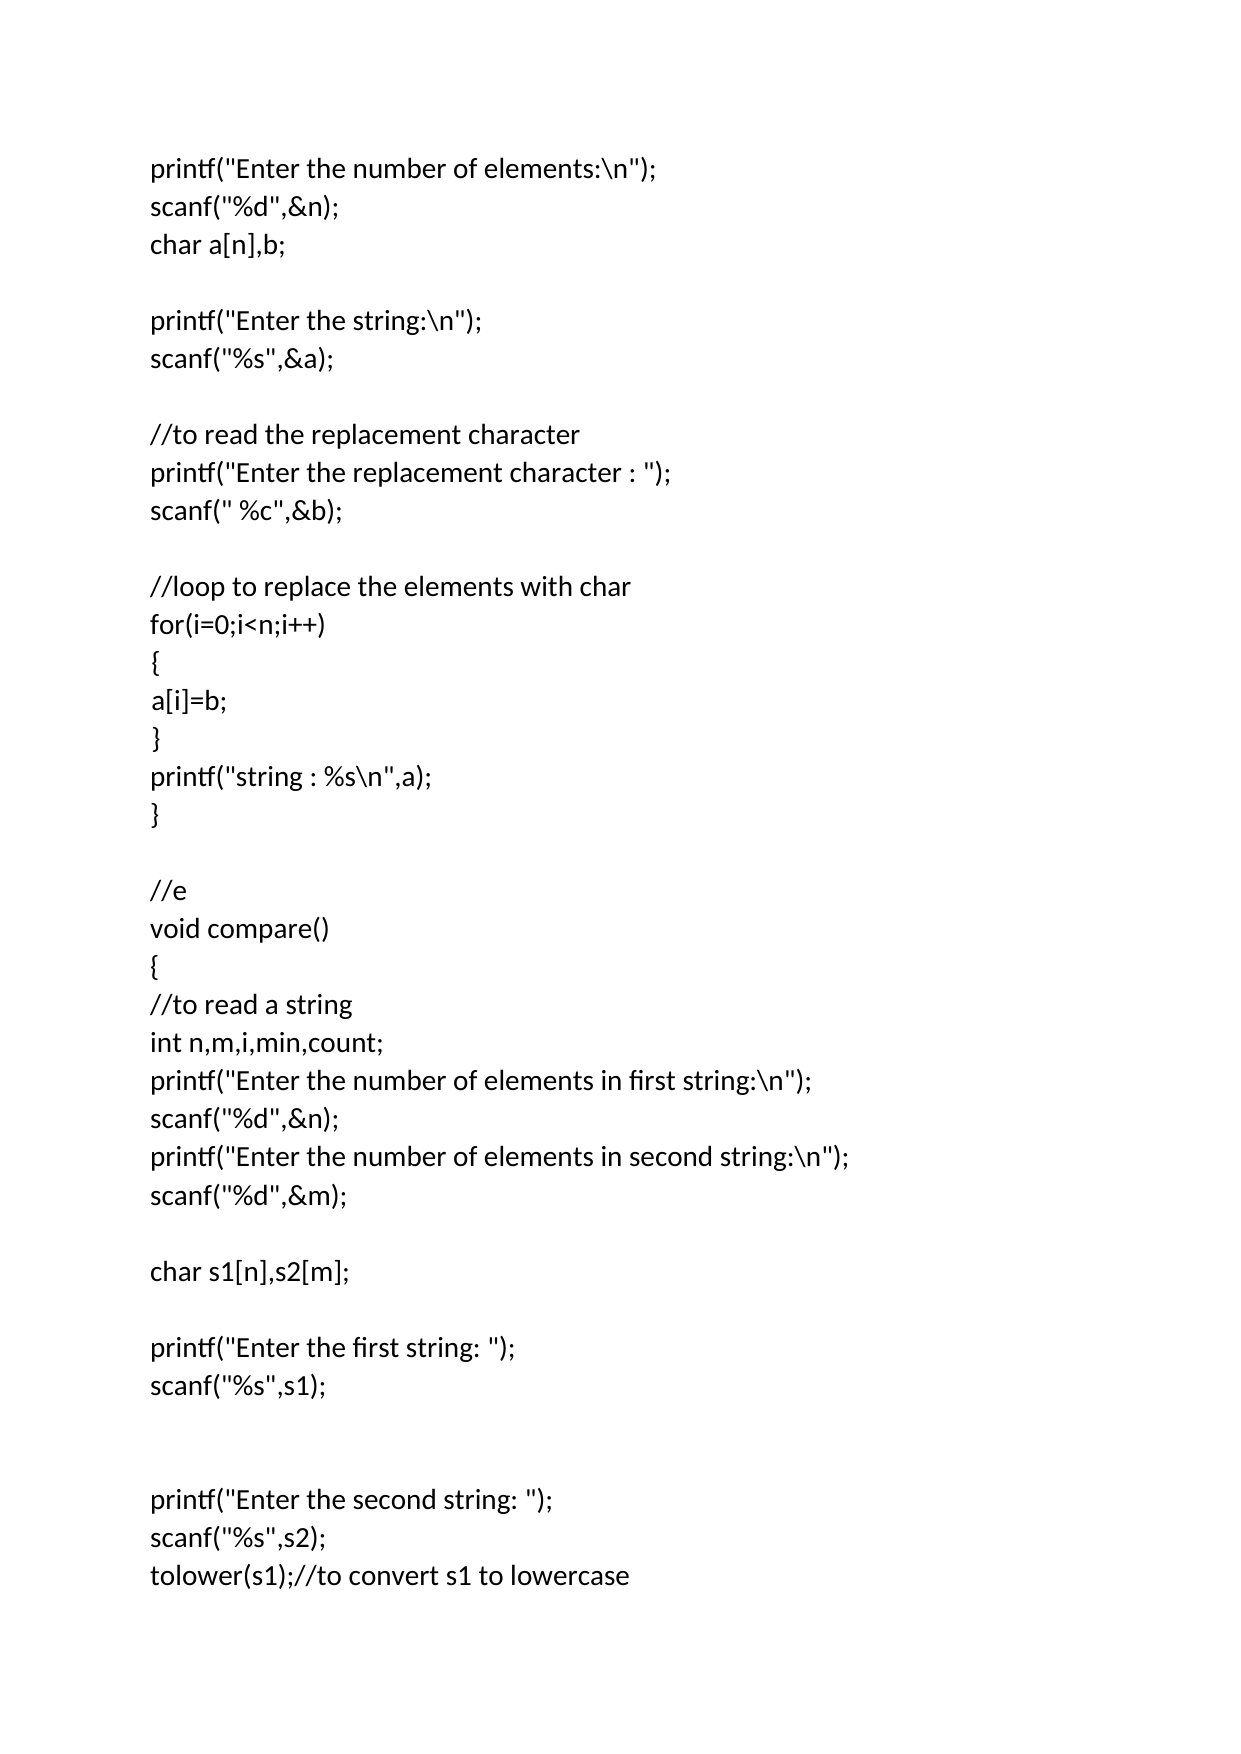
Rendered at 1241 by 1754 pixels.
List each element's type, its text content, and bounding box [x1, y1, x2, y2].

text printf("string : %s\n",a); [150, 758, 1090, 794]
text //to read the replacement character [150, 416, 1090, 452]
text } [150, 720, 1090, 756]
text char a[n],b; [150, 226, 1090, 262]
text scanf("%d",&m); [150, 1177, 1090, 1212]
text //to read a string [150, 986, 1090, 1022]
text scanf("%s",s1); [150, 1367, 1090, 1402]
text printf("Enter the number of elements in first string:\n"); [150, 1062, 1090, 1098]
text for(i=0;i<n;i++) [150, 606, 1090, 642]
text scanf("%s",s2); [150, 1519, 1090, 1554]
text scanf(" %c",&b); [150, 492, 1090, 528]
text printf("Enter the second string: "); [150, 1481, 1090, 1516]
text int n,m,i,min,count; [150, 1024, 1090, 1060]
text scanf("%d",&n); [150, 188, 1090, 224]
text scanf("%d",&n); [150, 1101, 1090, 1136]
text printf("Enter the replacement character : "); [150, 454, 1090, 490]
text scanf("%s",&a); [150, 340, 1090, 376]
text } [150, 796, 1090, 832]
text printf("Enter the number of elements:\n"); [150, 150, 1090, 186]
text { [150, 644, 1090, 680]
text //loop to replace the elements with char [150, 568, 1090, 604]
text { [150, 948, 1090, 984]
text void compare() [150, 910, 1090, 946]
text printf("Enter the number of elements in second string:\n"); [150, 1138, 1090, 1174]
text //e [150, 872, 1090, 908]
text a[i]=b; [150, 682, 1090, 718]
text char s1[n],s2[m]; [150, 1253, 1090, 1288]
text printf("Enter the string:\n"); [150, 302, 1090, 338]
text tolower(s1);//to convert s1 to lowercase [150, 1557, 1090, 1592]
text printf("Enter the first string: "); [150, 1329, 1090, 1364]
